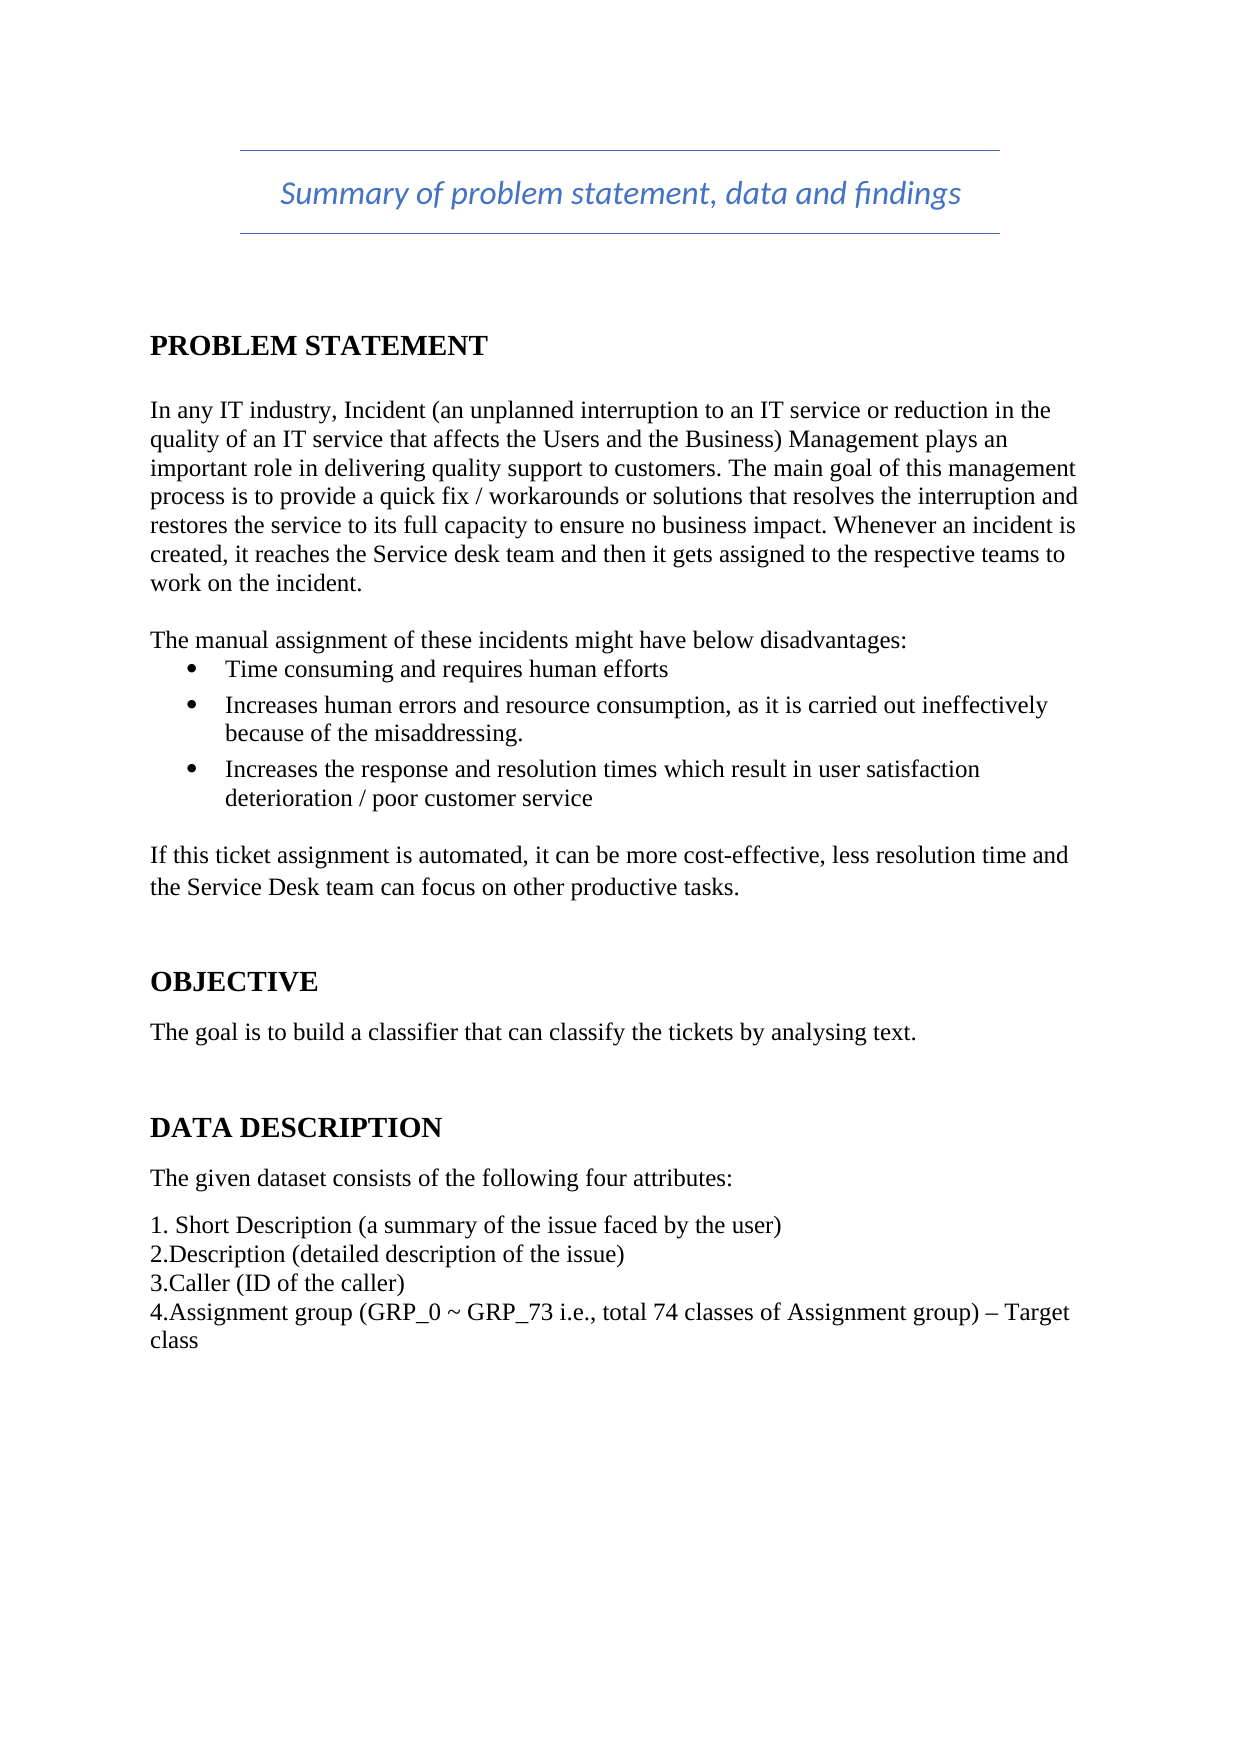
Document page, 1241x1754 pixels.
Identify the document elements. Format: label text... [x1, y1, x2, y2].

list Time consuming and requires human efforts [187, 654, 1090, 683]
text In any IT industry, Incident (an unplanned interruption to an IT service or reduction in the quality of an IT service that affects the Users and the Business) Management plays an important role in delivering quality support to customers. The main goal of this management process is to provide a quick fix / workarounds or solutions that resolves the interruption and restores the service to its full capacity to ensure no business impact. Whenever an incident is created, it reaches the Service desk team and then it gets assigned to the respective teams to work on the incident. [150, 362, 1090, 596]
text 4.Assignment group (GRP_0 ~ GRP_73 i.e., total 74 classes of Assignment group) – Target class [150, 1297, 1090, 1354]
list Increases the response and resolution times which result in user satisfaction deterioration / poor customer service [187, 754, 1090, 812]
text PROBLEM STATEMENT [150, 328, 1090, 362]
text DATA DESCRIPTION [150, 1110, 1090, 1143]
text The manual assignment of these incidents might have below disadvantages: [150, 625, 1090, 654]
text 1. Short Description (a summary of the issue faced by the user) [150, 1211, 1090, 1239]
text 2.Description (detailed description of the issue) [150, 1239, 1090, 1268]
text The given dataset consists of the following four attributes: [150, 1163, 1090, 1192]
text Summary of problem statement, data and findings [240, 151, 1000, 233]
text OBJECTIVE [150, 964, 1090, 998]
list Increases human errors and resource consumption, as it is carried out ineffectively because of the misaddressing. [187, 690, 1090, 747]
text 3.Caller (ID of the caller) [150, 1268, 1090, 1297]
text The goal is to build a classifier that can classify the tickets by analysing text. [150, 1017, 1090, 1046]
text If this ticket assignment is automated, it can be more cost-effective, less resolution time and the Service Desk team can focus on other productive tasks. [150, 841, 1090, 900]
